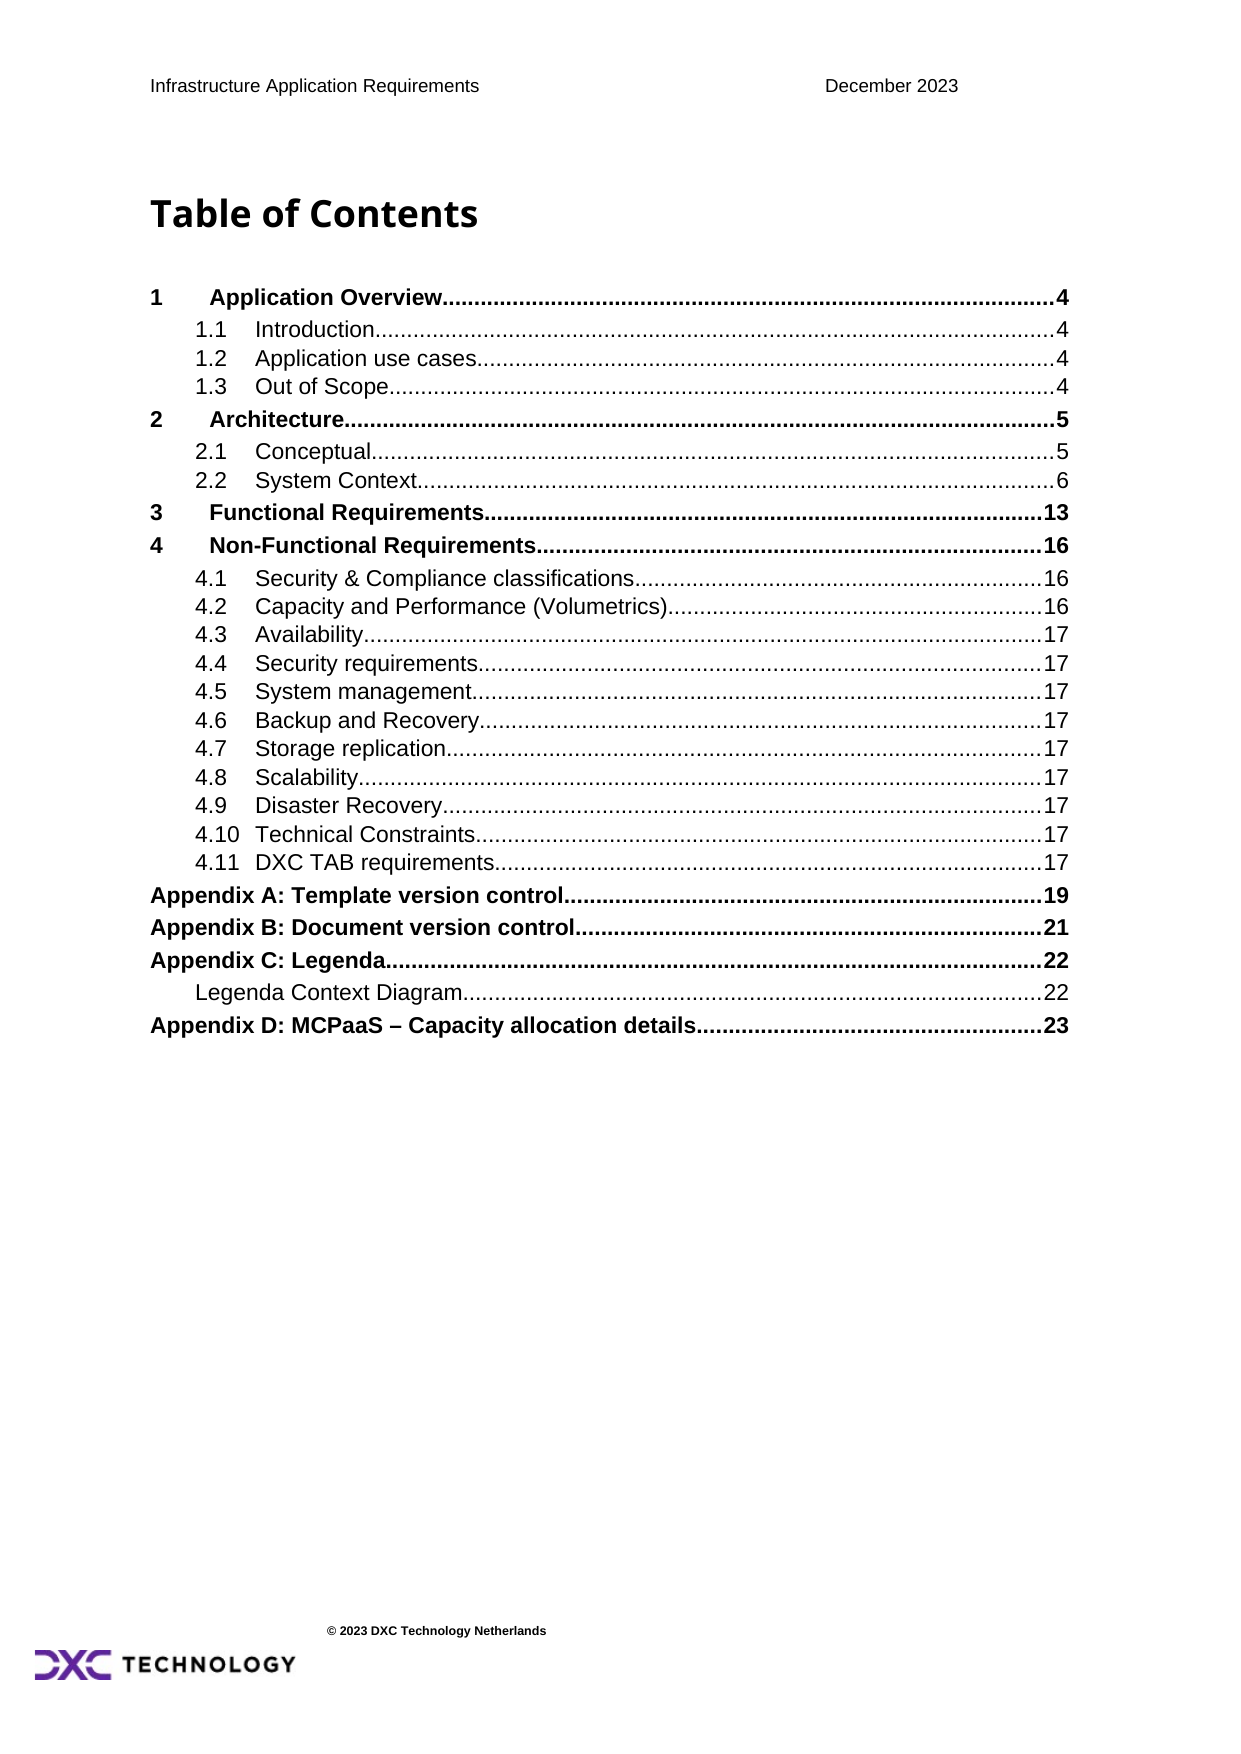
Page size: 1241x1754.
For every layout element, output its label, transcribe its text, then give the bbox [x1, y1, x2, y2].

text 1.3 Out of Scope 4 [195, 373, 1069, 399]
text 4.7 Storage replication 17 [195, 735, 1069, 762]
text 4.2 Capacity and Performance (Volumetrics) 16 [195, 593, 1069, 619]
text 4.3 Availability 17 [195, 621, 1069, 648]
text 2.1 Conceptual 5 [195, 438, 1069, 465]
text Table of Contents [150, 187, 1069, 238]
text 4 Non-Functional Requirements 16 [150, 532, 1069, 558]
text 1.1 Introduction 4 [195, 316, 1069, 343]
text Appendix A: Template version control 19 [150, 882, 1069, 908]
text Appendix B: Document version control 21 [150, 914, 1069, 941]
text Appendix D: MCPaaS – Capacity allocation details 23 [150, 1012, 1069, 1038]
picture [34, 1650, 296, 1680]
text Appendix C: Legenda 22 [150, 947, 1069, 973]
text 4.4 Security requirements 17 [195, 650, 1069, 676]
text 4.11 DXC TAB requirements 17 [195, 849, 1069, 875]
text 4.10 Technical Constraints 17 [195, 821, 1069, 847]
text 2 Architecture 5 [150, 406, 1069, 432]
text Legenda Context Diagram 22 [195, 979, 1069, 1006]
text 4.9 Disaster Recovery 17 [195, 792, 1069, 818]
text 4.6 Backup and Recovery 17 [195, 707, 1069, 733]
text 3 Functional Requirements 13 [150, 499, 1069, 526]
text 2.2 System Context 6 [195, 467, 1069, 493]
text 4.1 Security & Compliance classifications 16 [195, 564, 1069, 591]
text 1.2 Application use cases 4 [195, 345, 1069, 371]
text 4.8 Scalability 17 [195, 764, 1069, 790]
text 4.5 System management 17 [195, 678, 1069, 705]
text 1 Application Overview 4 [150, 284, 1069, 310]
